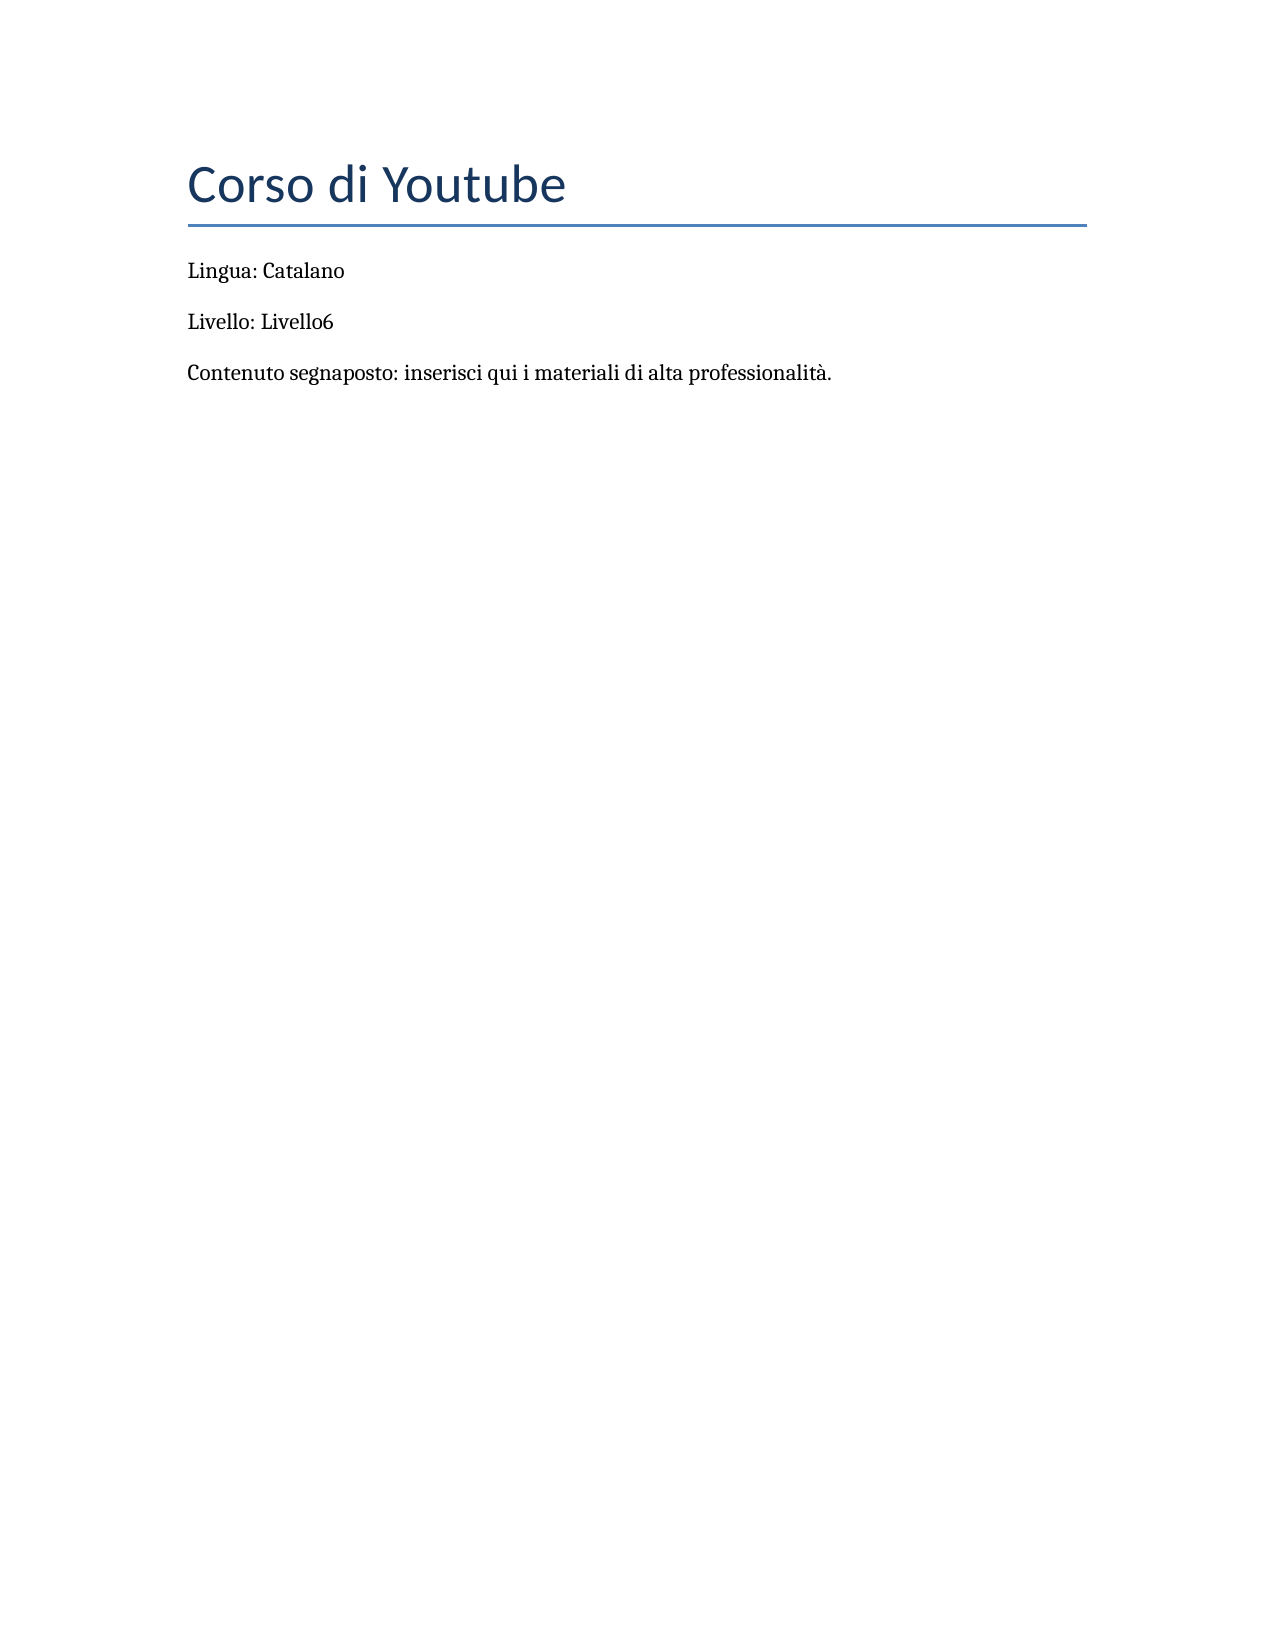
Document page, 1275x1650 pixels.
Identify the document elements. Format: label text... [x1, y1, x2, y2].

text Lingua: Catalano [187, 258, 1087, 284]
text Livello: Livello6 [187, 309, 1087, 335]
title Corso di Youtube [187, 150, 1087, 227]
text Contenuto segnaposto: inserisci qui i materiali di alta professionalità. [187, 360, 1087, 386]
